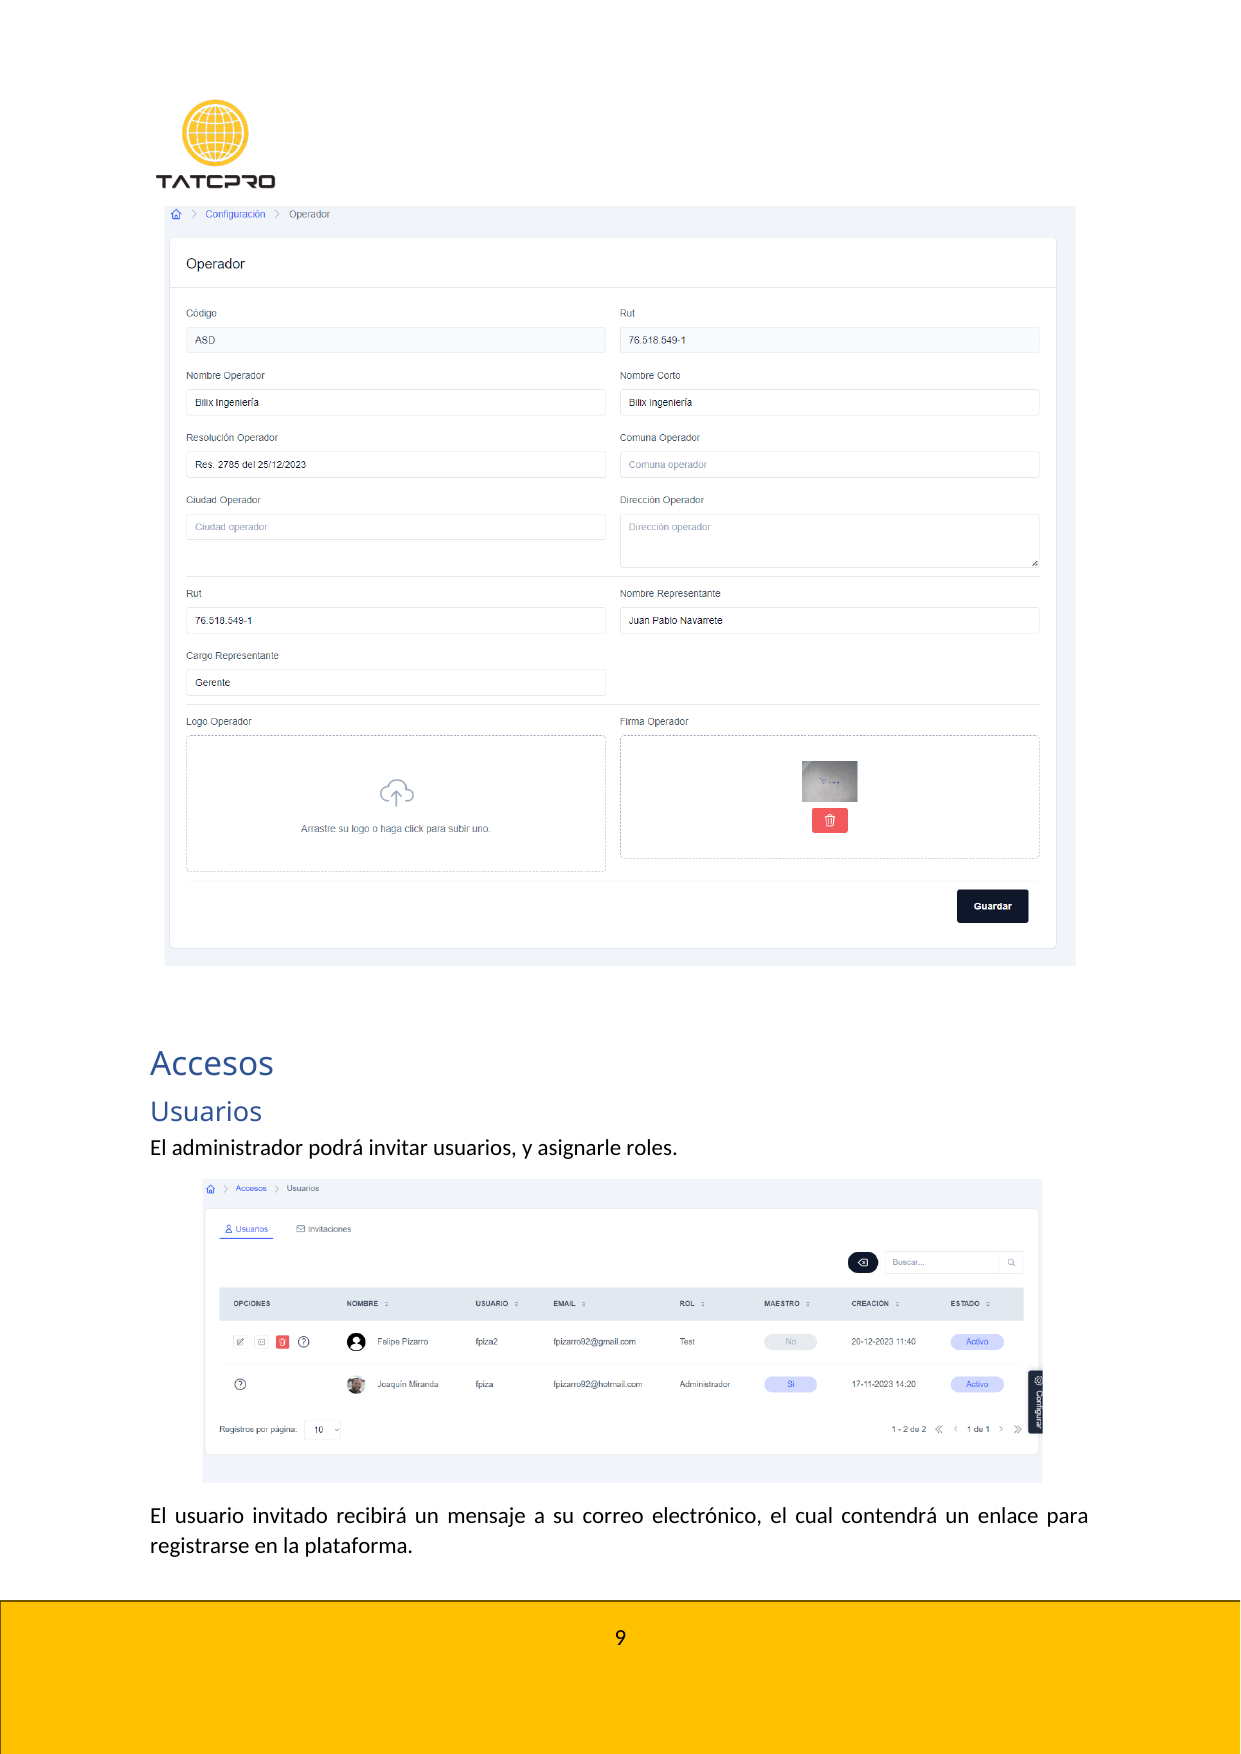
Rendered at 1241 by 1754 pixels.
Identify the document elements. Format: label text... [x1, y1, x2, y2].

text El administrador podrá invitar usuarios, y asignarle roles. [150, 1133, 1090, 1161]
picture [150, 75, 1076, 966]
subtitle Accesos [150, 1040, 1090, 1085]
subtitle Usuarios [150, 1093, 1090, 1130]
text El usuario invitado recibirá un mensaje a su correo electrónico, el cual contendrá un enlace para registrarse en la plataforma. [150, 1501, 1090, 1559]
picture [202, 1179, 1043, 1483]
